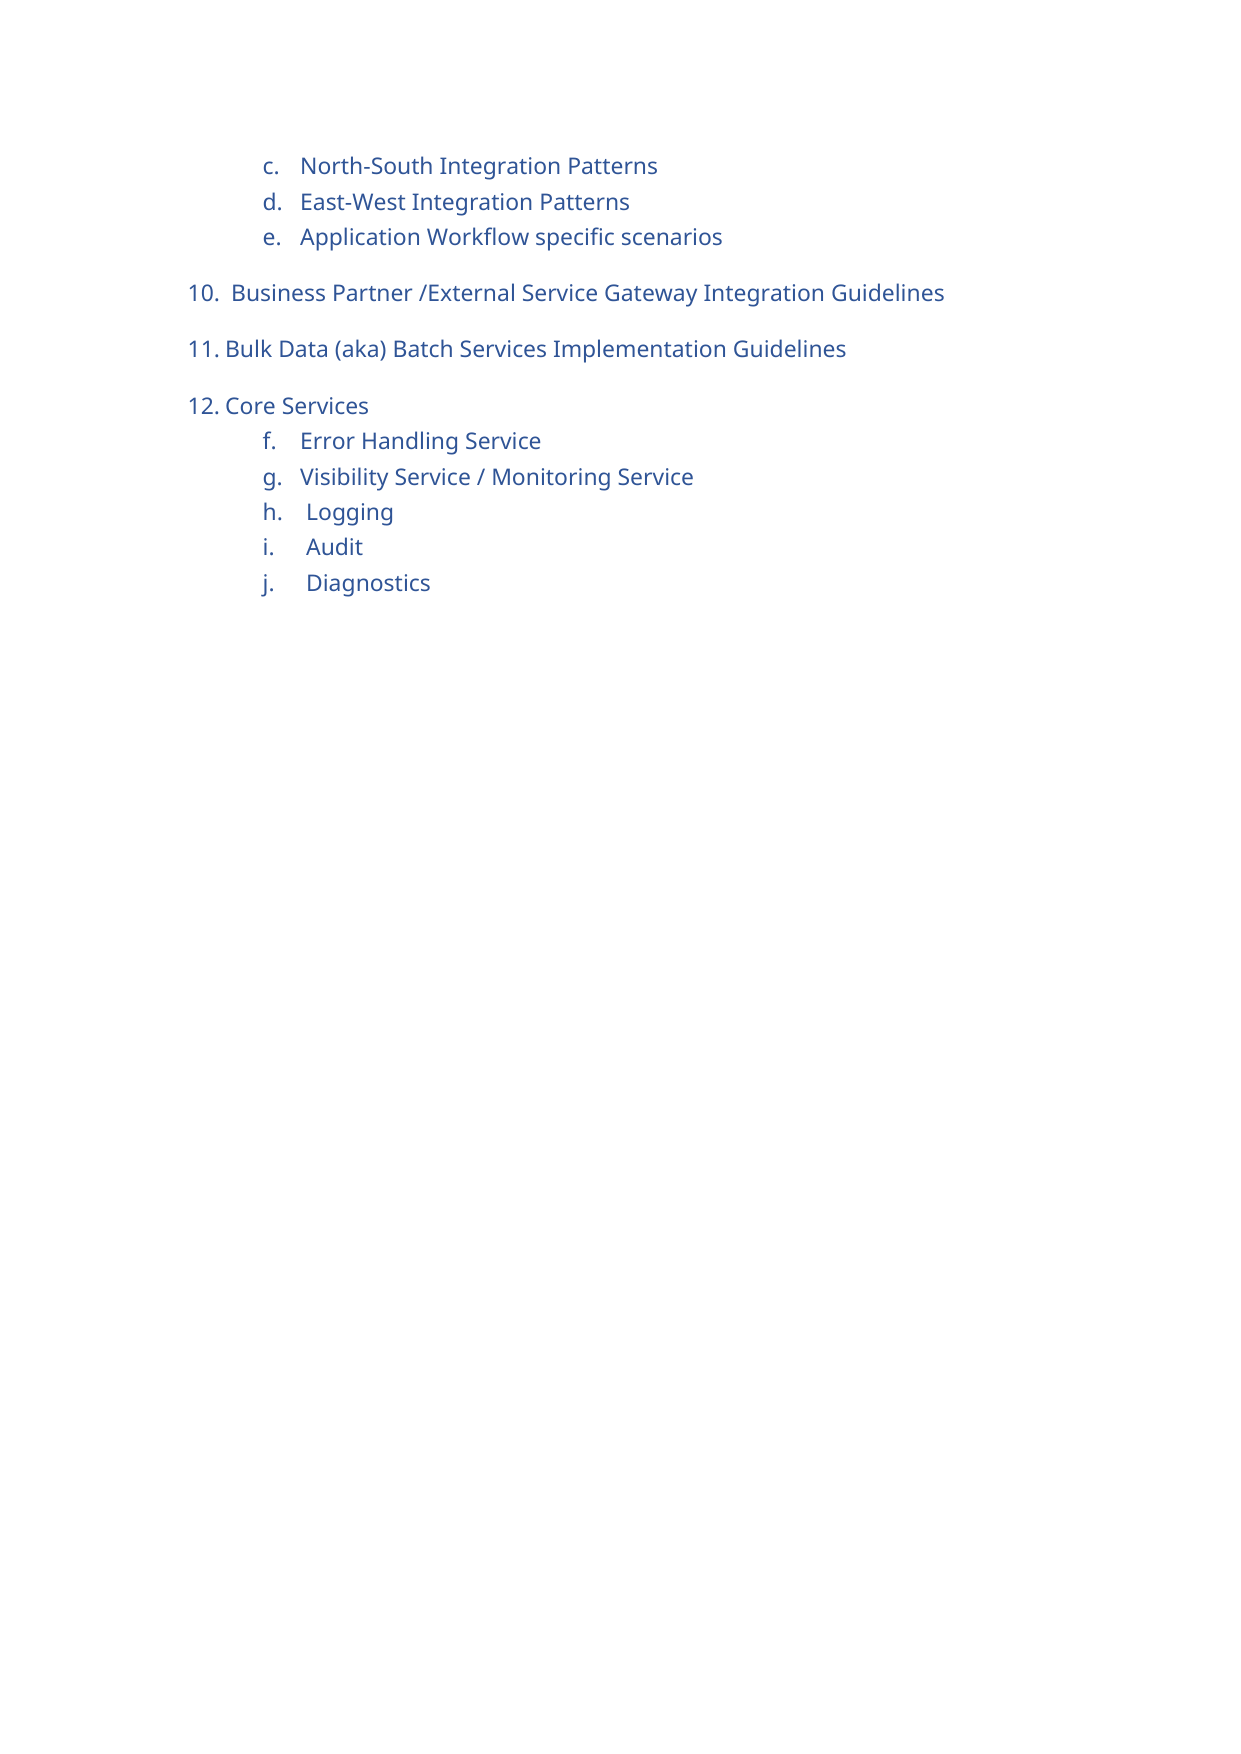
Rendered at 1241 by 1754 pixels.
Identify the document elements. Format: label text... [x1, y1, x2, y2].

subtitle Application Workflow specific scenarios [262, 221, 1090, 252]
subtitle Diagnostics [262, 567, 1090, 598]
subtitle Error Handling Service [262, 425, 1090, 456]
subtitle Core Services [187, 389, 1090, 421]
subtitle Business Partner /External Service Gateway Integration Guidelines [187, 277, 1090, 308]
subtitle Bulk Data (aka) Batch Services Implementation Guidelines [187, 333, 1090, 364]
subtitle Audit [262, 531, 1090, 562]
subtitle North-South Integration Patterns [262, 150, 1090, 181]
subtitle Visibility Service / Monitoring Service [262, 460, 1090, 492]
subtitle Logging [262, 496, 1090, 527]
subtitle East-West Integration Patterns [262, 185, 1090, 217]
